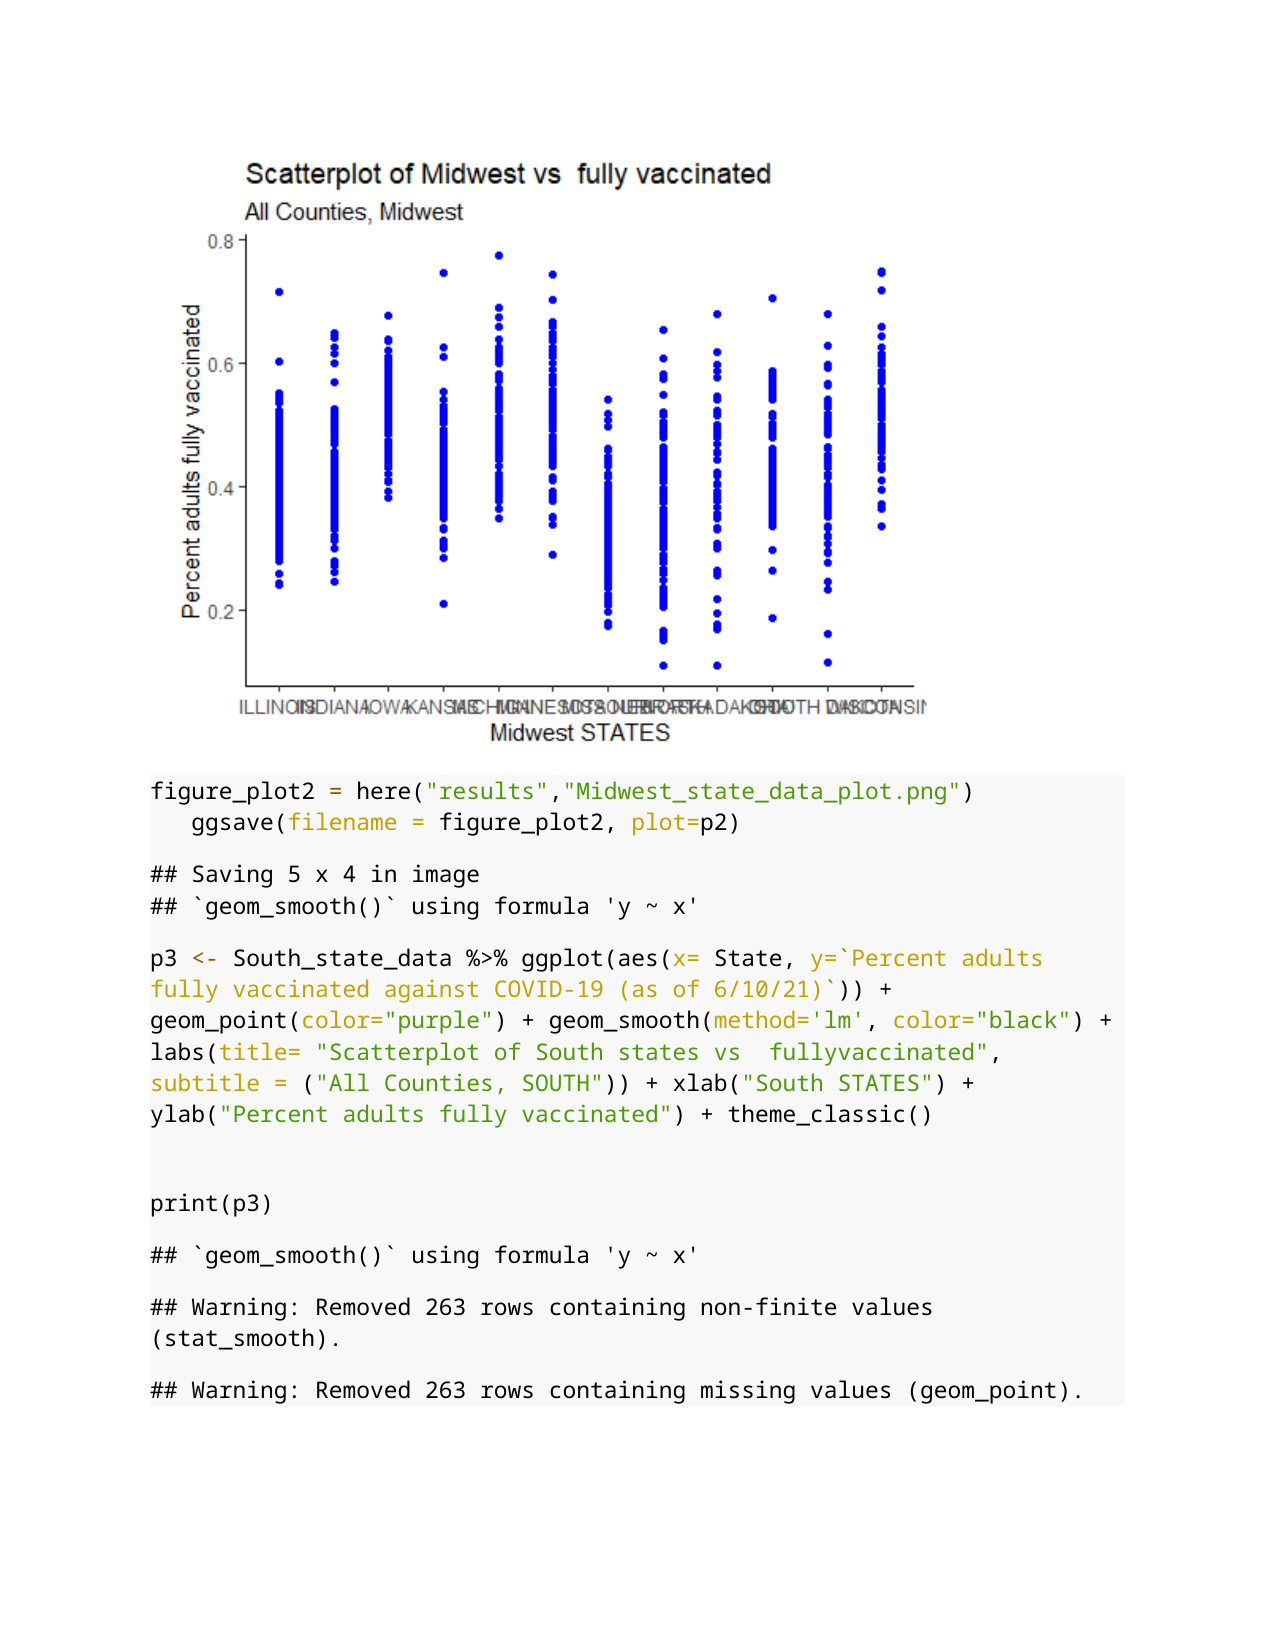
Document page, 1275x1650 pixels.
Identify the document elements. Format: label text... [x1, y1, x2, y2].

text ## Saving 5 x 4 in image ## `geom_smooth()` using formula 'y ~ x' [150, 858, 1125, 921]
picture [168, 150, 927, 757]
text figure_plot2 = here("results","Midwest_state_data_plot.png") ggsave(filename = figure_plot2, plot=p2) [741, 775, 1125, 838]
text p3 <- South_state_data %>% ggplot(aes(x= State, y=`Percent adults fully vaccinated against COVID-19 (as of 6/10/21)`)) + geom_point(color="purple") + geom_smooth(method='lm', color="black") + labs(title= "Scatterplot of South states vs fullyvaccinated", subtitle = ("All Counties, SOUTH")) + xlab("South STATES") + ylab("Percent adults fully vaccinated") + theme_classic() print(p3) [150, 942, 1125, 1218]
text ## Warning: Removed 263 rows containing missing values (geom_point). [150, 1374, 1125, 1406]
text ## Warning: Removed 263 rows containing non-finite values (stat_smooth). [150, 1291, 1125, 1353]
text ## `geom_smooth()` using formula 'y ~ x' [150, 1239, 1125, 1270]
